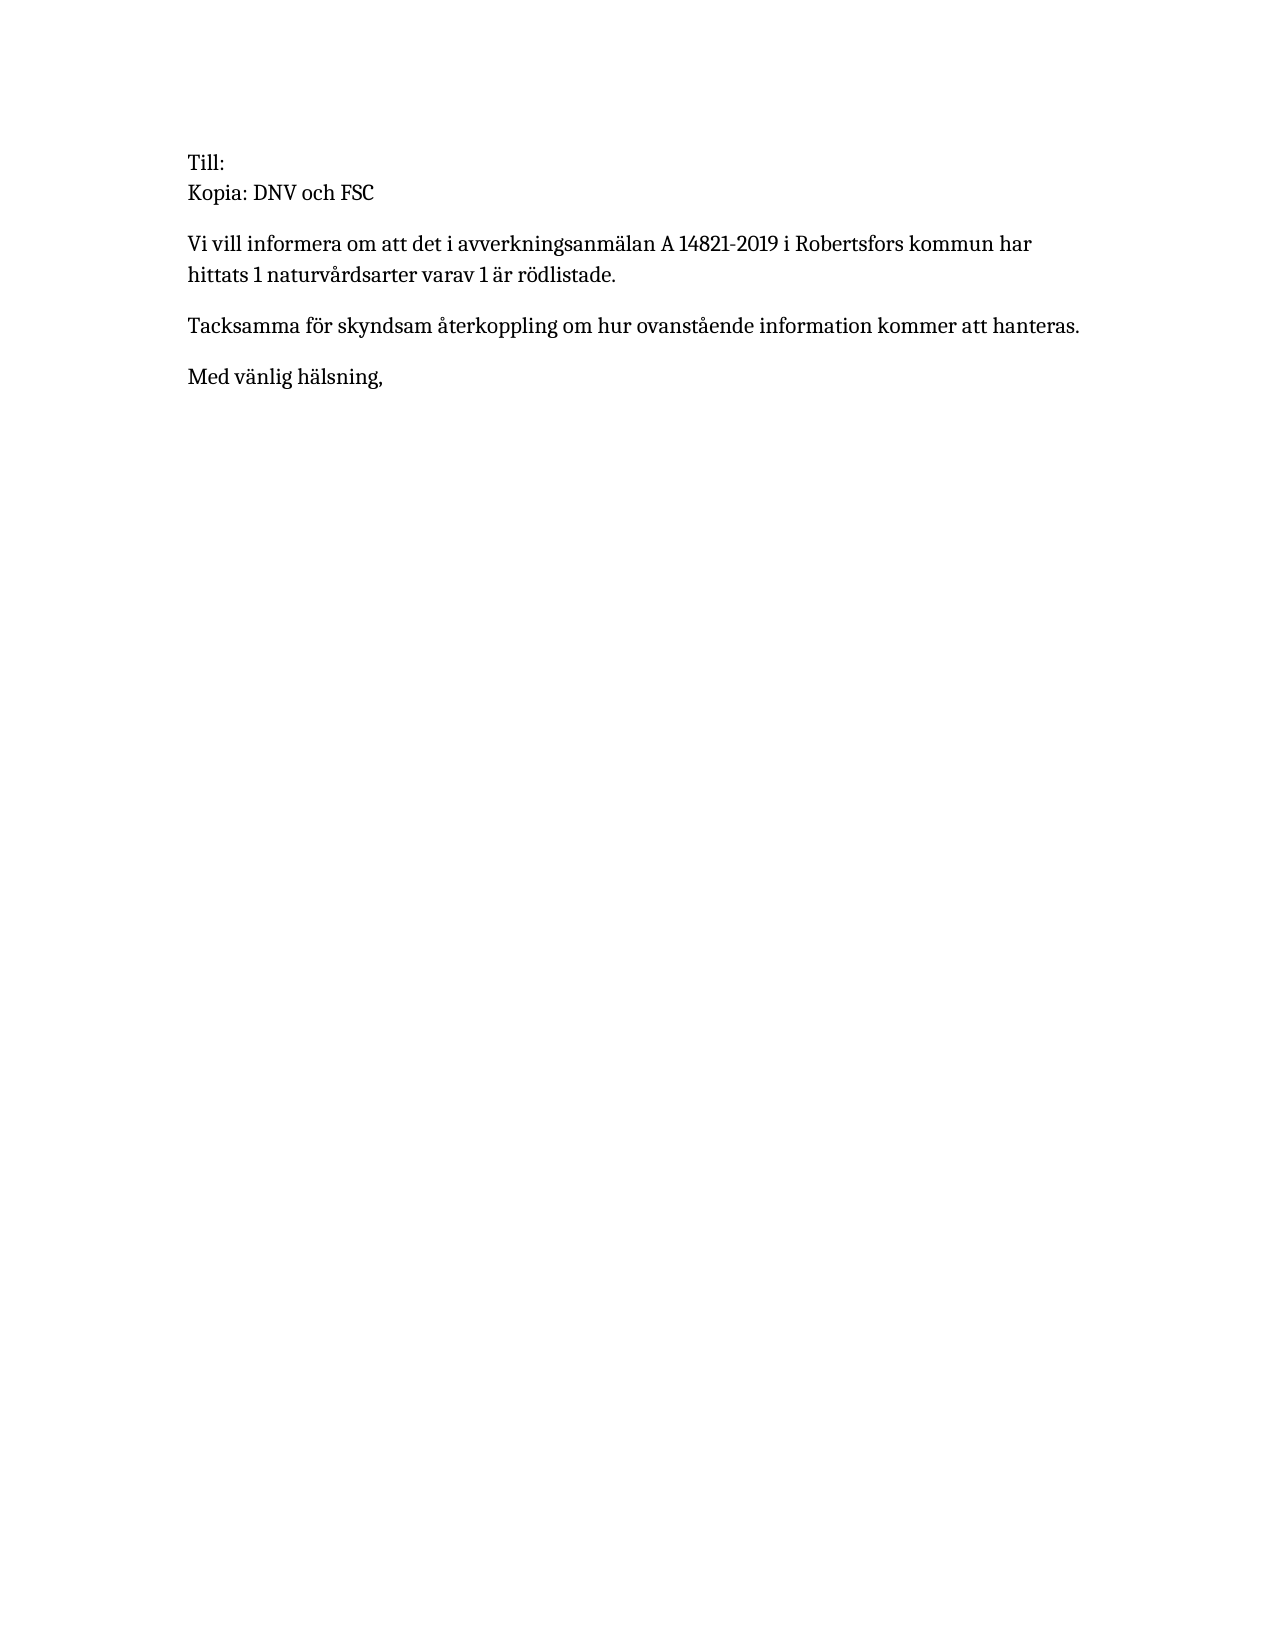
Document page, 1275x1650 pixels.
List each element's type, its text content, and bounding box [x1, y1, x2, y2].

text Tacksamma för skyndsam återkoppling om hur ovanstående information kommer att hanteras. [187, 312, 1087, 339]
text Vi vill informera om att det i avverkningsanmälan A 14821-2019 i Robertsfors kommun har hittats 1 naturvårdsarter varav 1 är rödlistade. [187, 231, 1087, 288]
text Med vänlig hälsning, [187, 363, 1087, 420]
text Till: Kopia: DNV och FSC [187, 150, 1087, 207]
